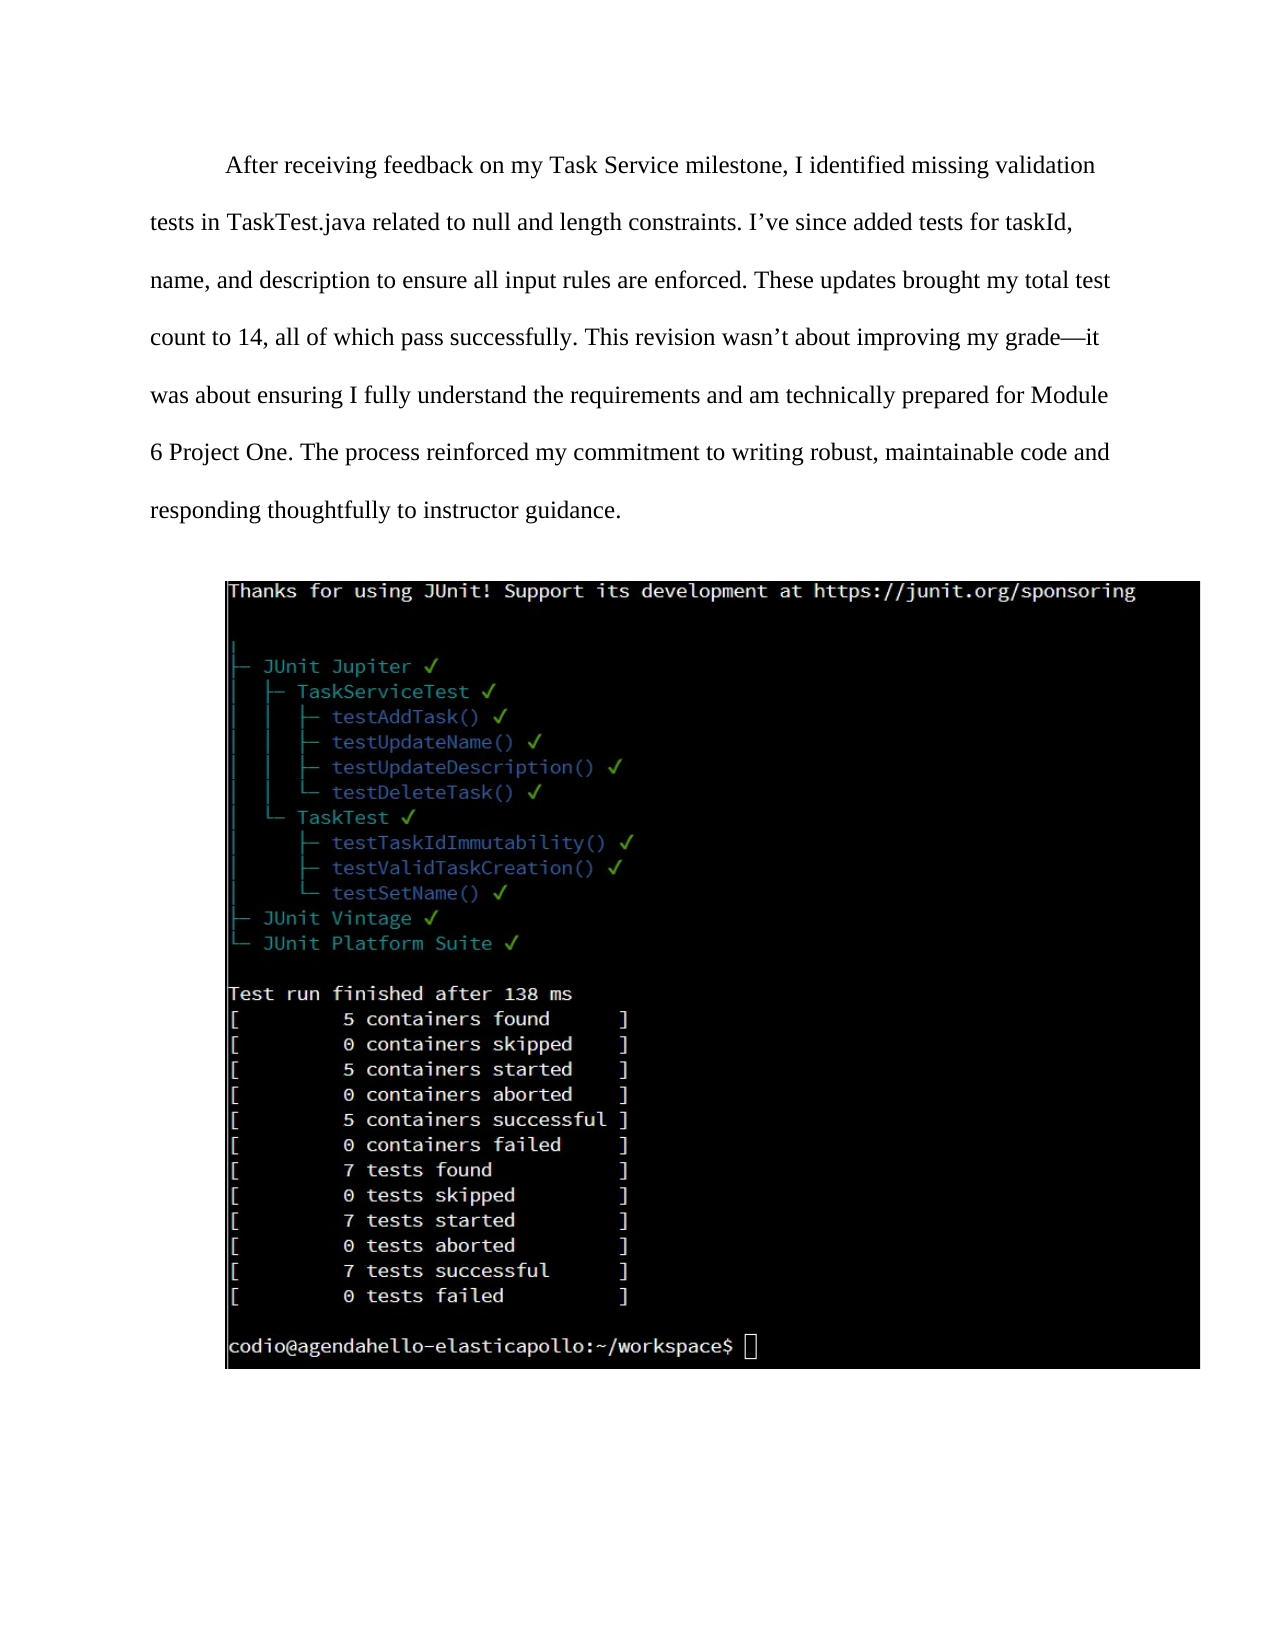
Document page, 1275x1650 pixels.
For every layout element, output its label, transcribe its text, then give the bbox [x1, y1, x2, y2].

text After receiving feedback on my Task Service milestone, I identified missing validation tests in TaskTest.java related to null and length constraints. I’ve since added tests for taskId, name, and description to ensure all input rules are enforced. These updates brought my total test count to 14, all of which pass successfully. This revision wasn’t about improving my grade—it was about ensuring I fully understand the requirements and am technically prepared for Module 6 Project One. The process reinforced my commitment to writing robust, maintainable code and responding thoughtfully to instructor guidance. [150, 150, 1125, 524]
picture [225, 581, 1200, 1369]
